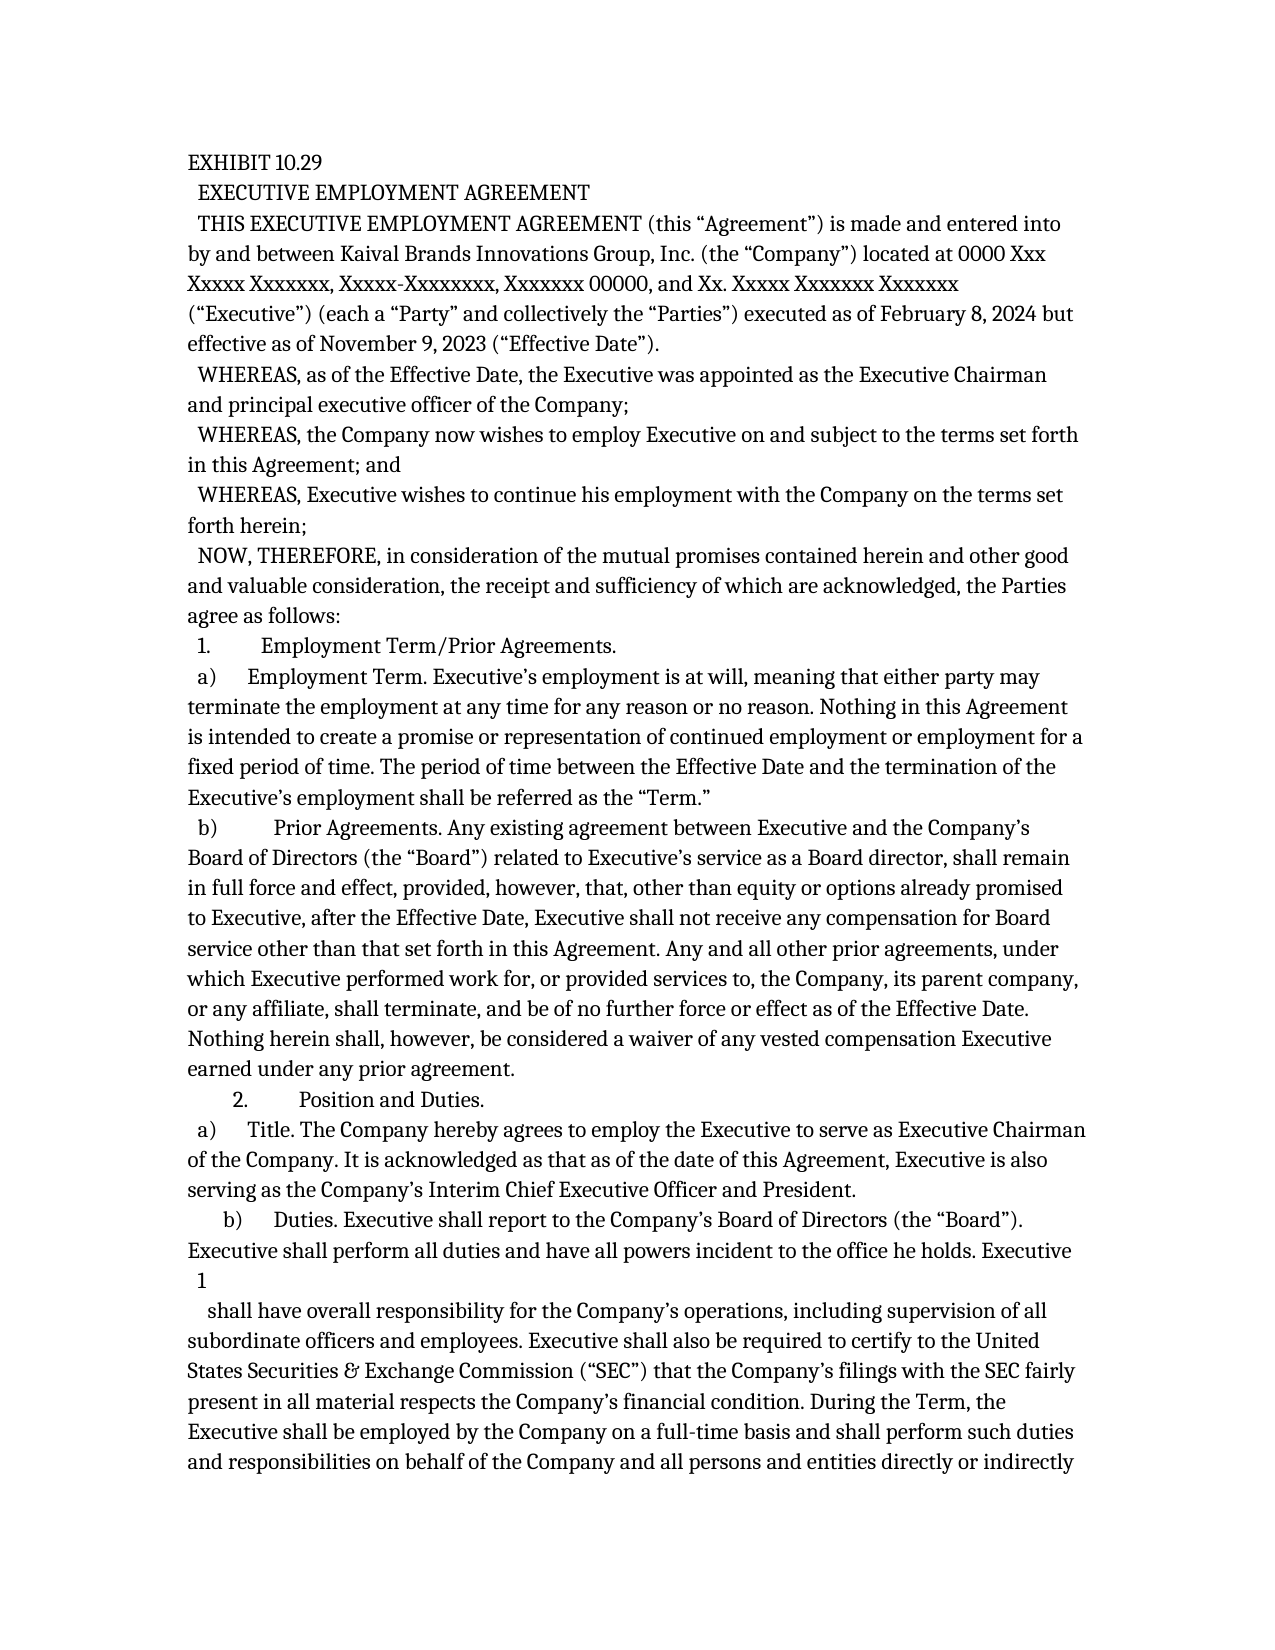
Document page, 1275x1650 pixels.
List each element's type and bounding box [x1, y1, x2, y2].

text [187, 150, 1087, 1475]
